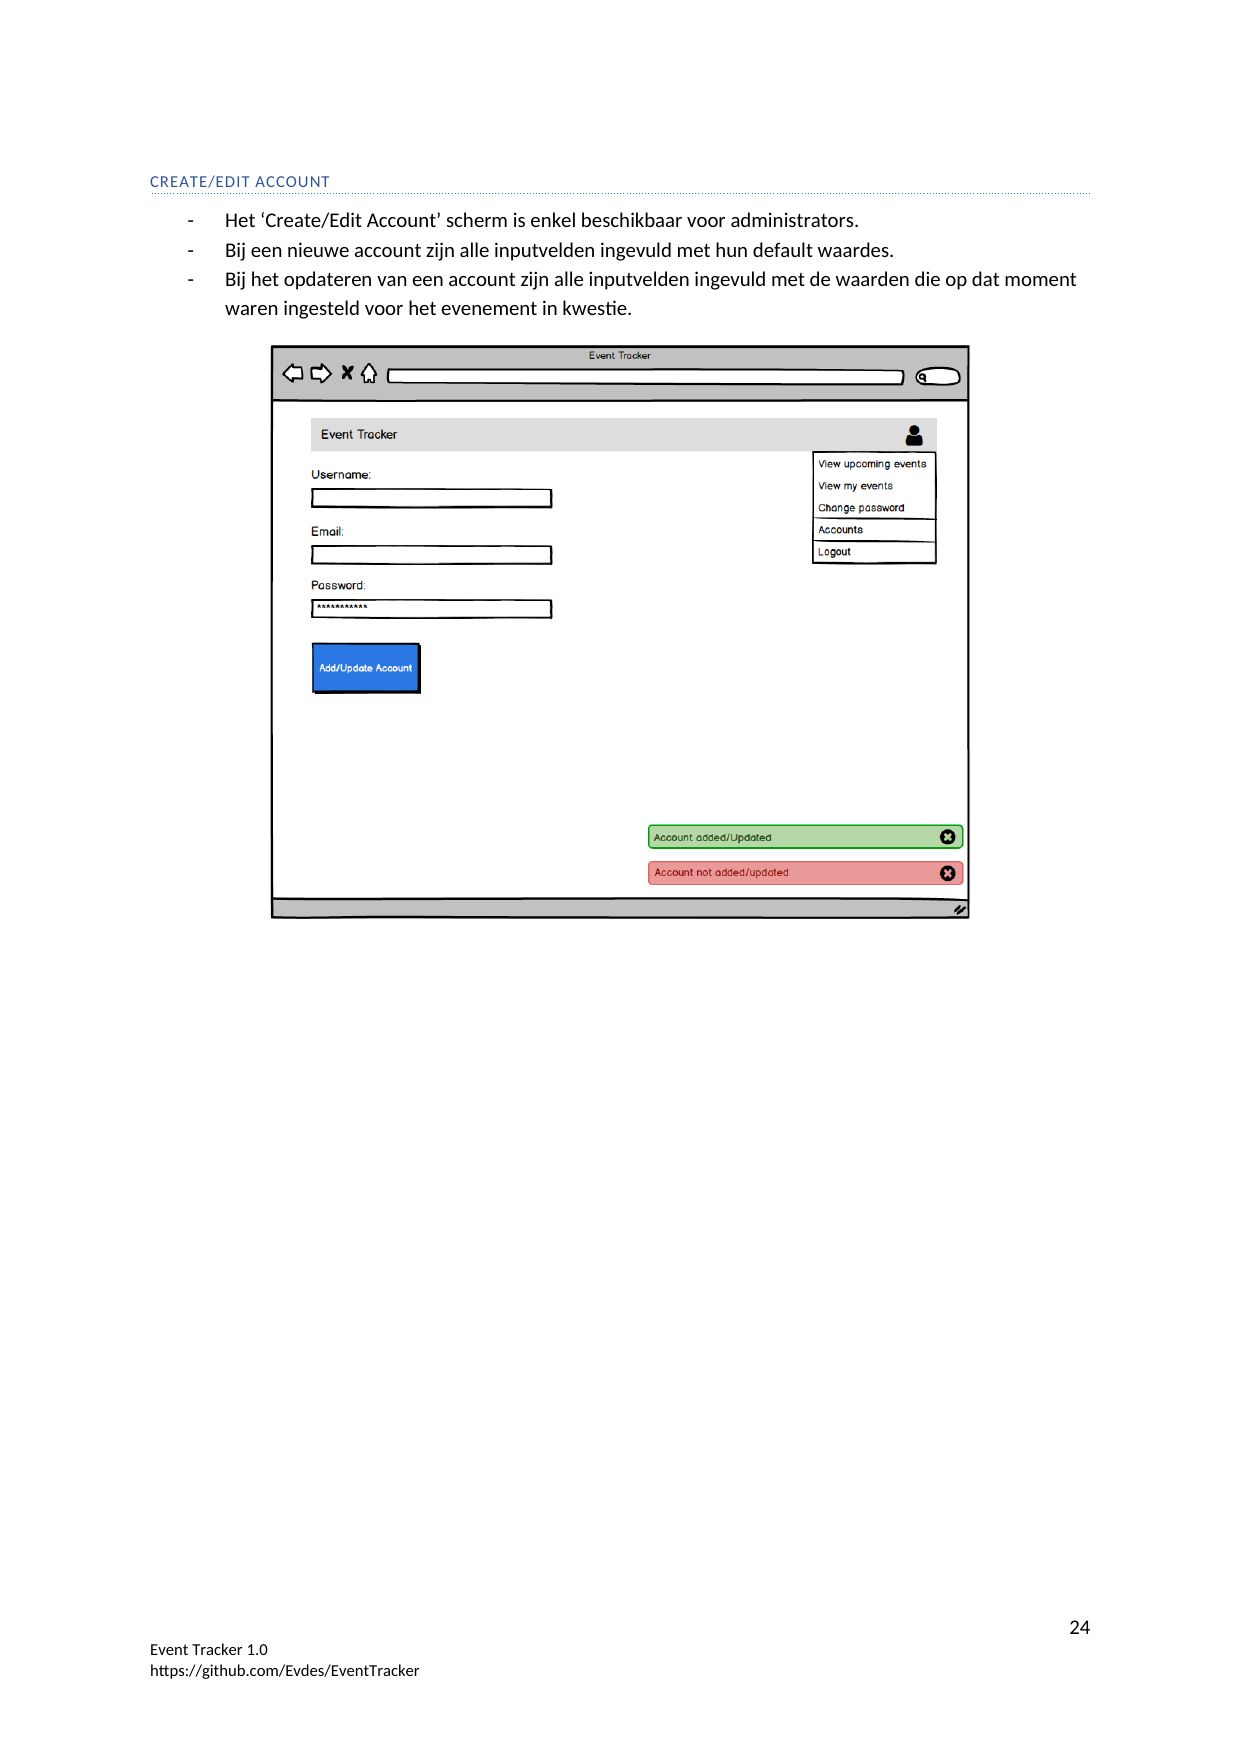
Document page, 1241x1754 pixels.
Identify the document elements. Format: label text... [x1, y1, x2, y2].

picture [270, 345, 970, 919]
list Het ‘Create/Edit Account’ scherm is enkel beschikbaar voor administrators. [187, 208, 1090, 233]
list Bij het opdateren van een account zijn alle inputvelden ingevuld met de waarden die op dat moment waren ingesteld voor het evenement in kwestie. [187, 266, 1090, 321]
subtitle Create/Edit Account [150, 171, 1090, 194]
list Bij een nieuwe account zijn alle inputvelden ingevuld met hun default waardes. [187, 237, 1090, 262]
